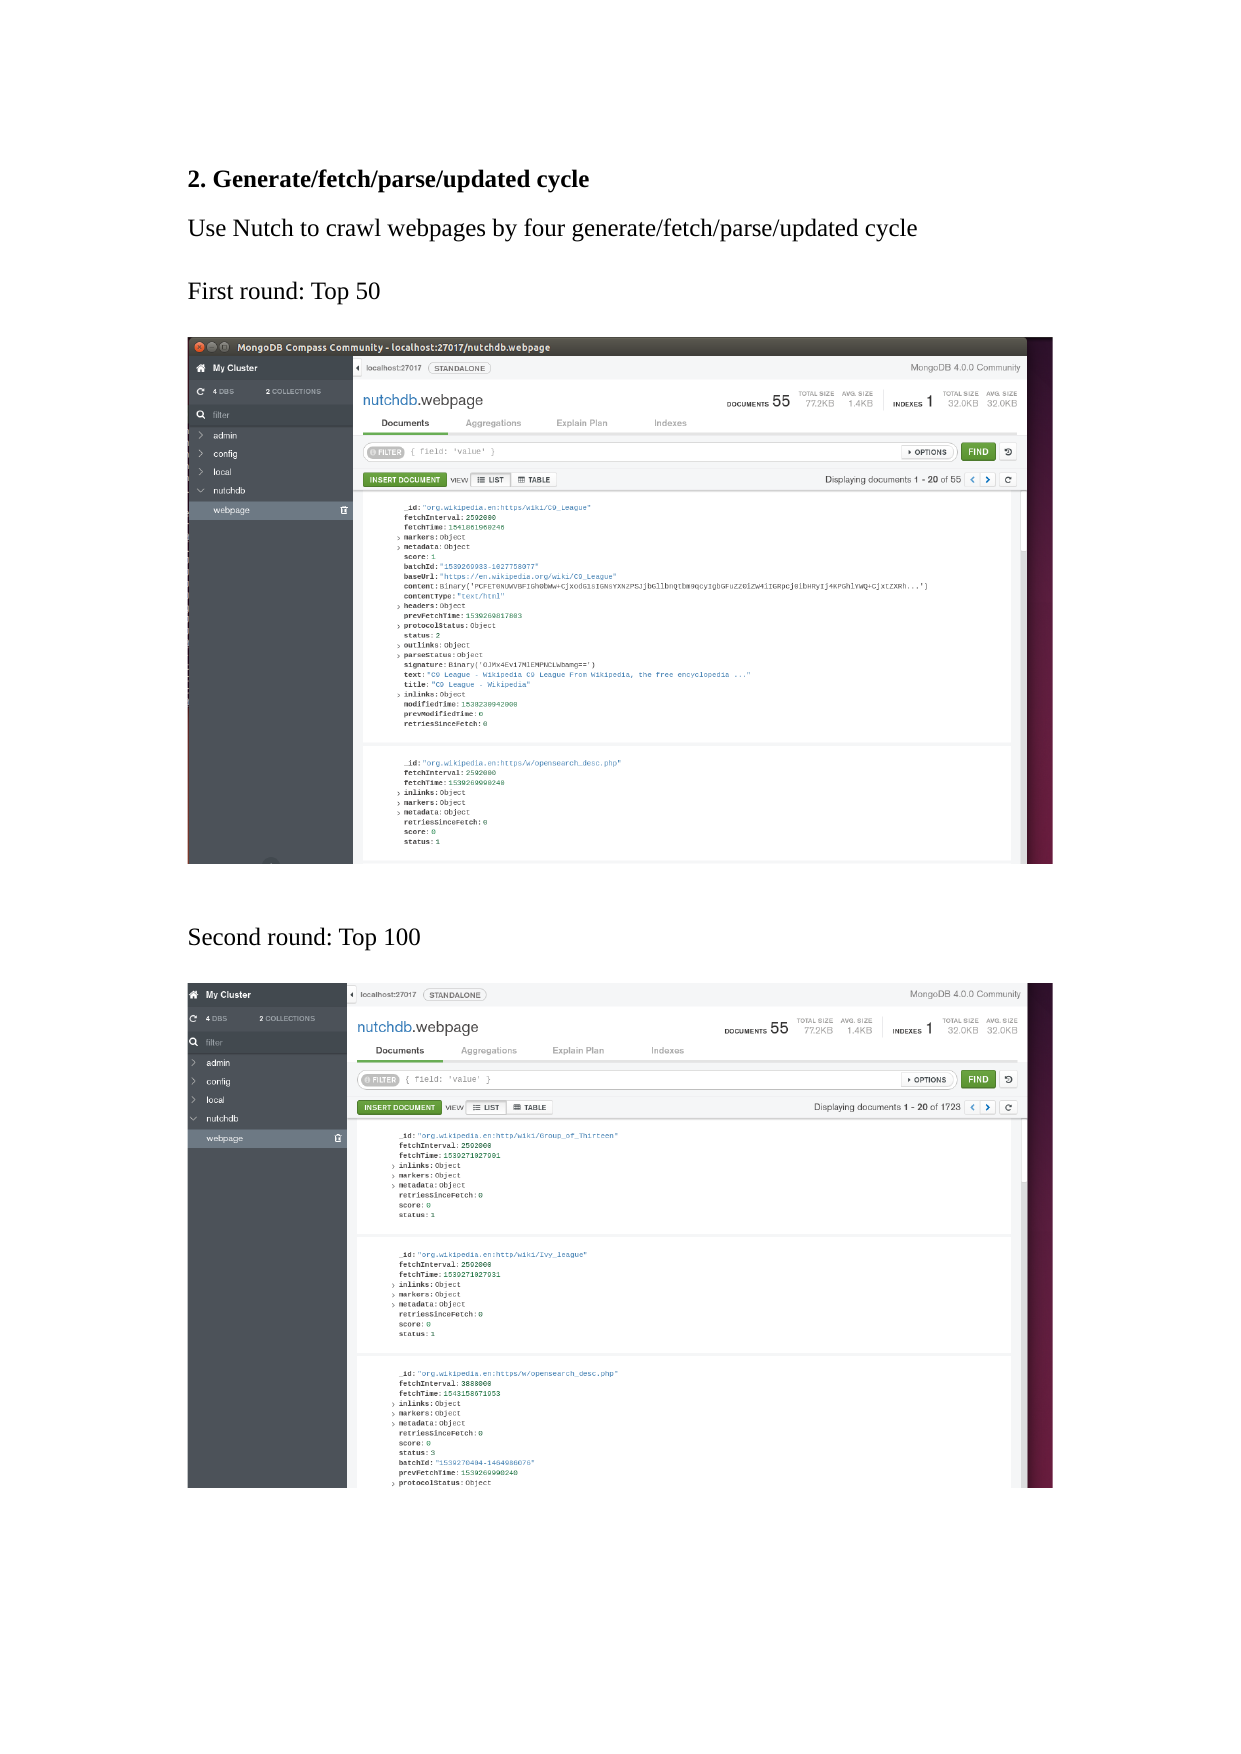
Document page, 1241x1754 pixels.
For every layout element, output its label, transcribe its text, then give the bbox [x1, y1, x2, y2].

text 2. Generate/fetch/parse/updated cycle [187, 162, 1053, 194]
text Second round: Top 100 [187, 921, 1053, 953]
picture [187, 983, 1053, 1488]
text First round: Top 50 [187, 274, 1053, 306]
picture [187, 337, 1053, 864]
text Use Nutch to crawl webpages by four generate/fetch/parse/updated cycle [187, 211, 1053, 243]
